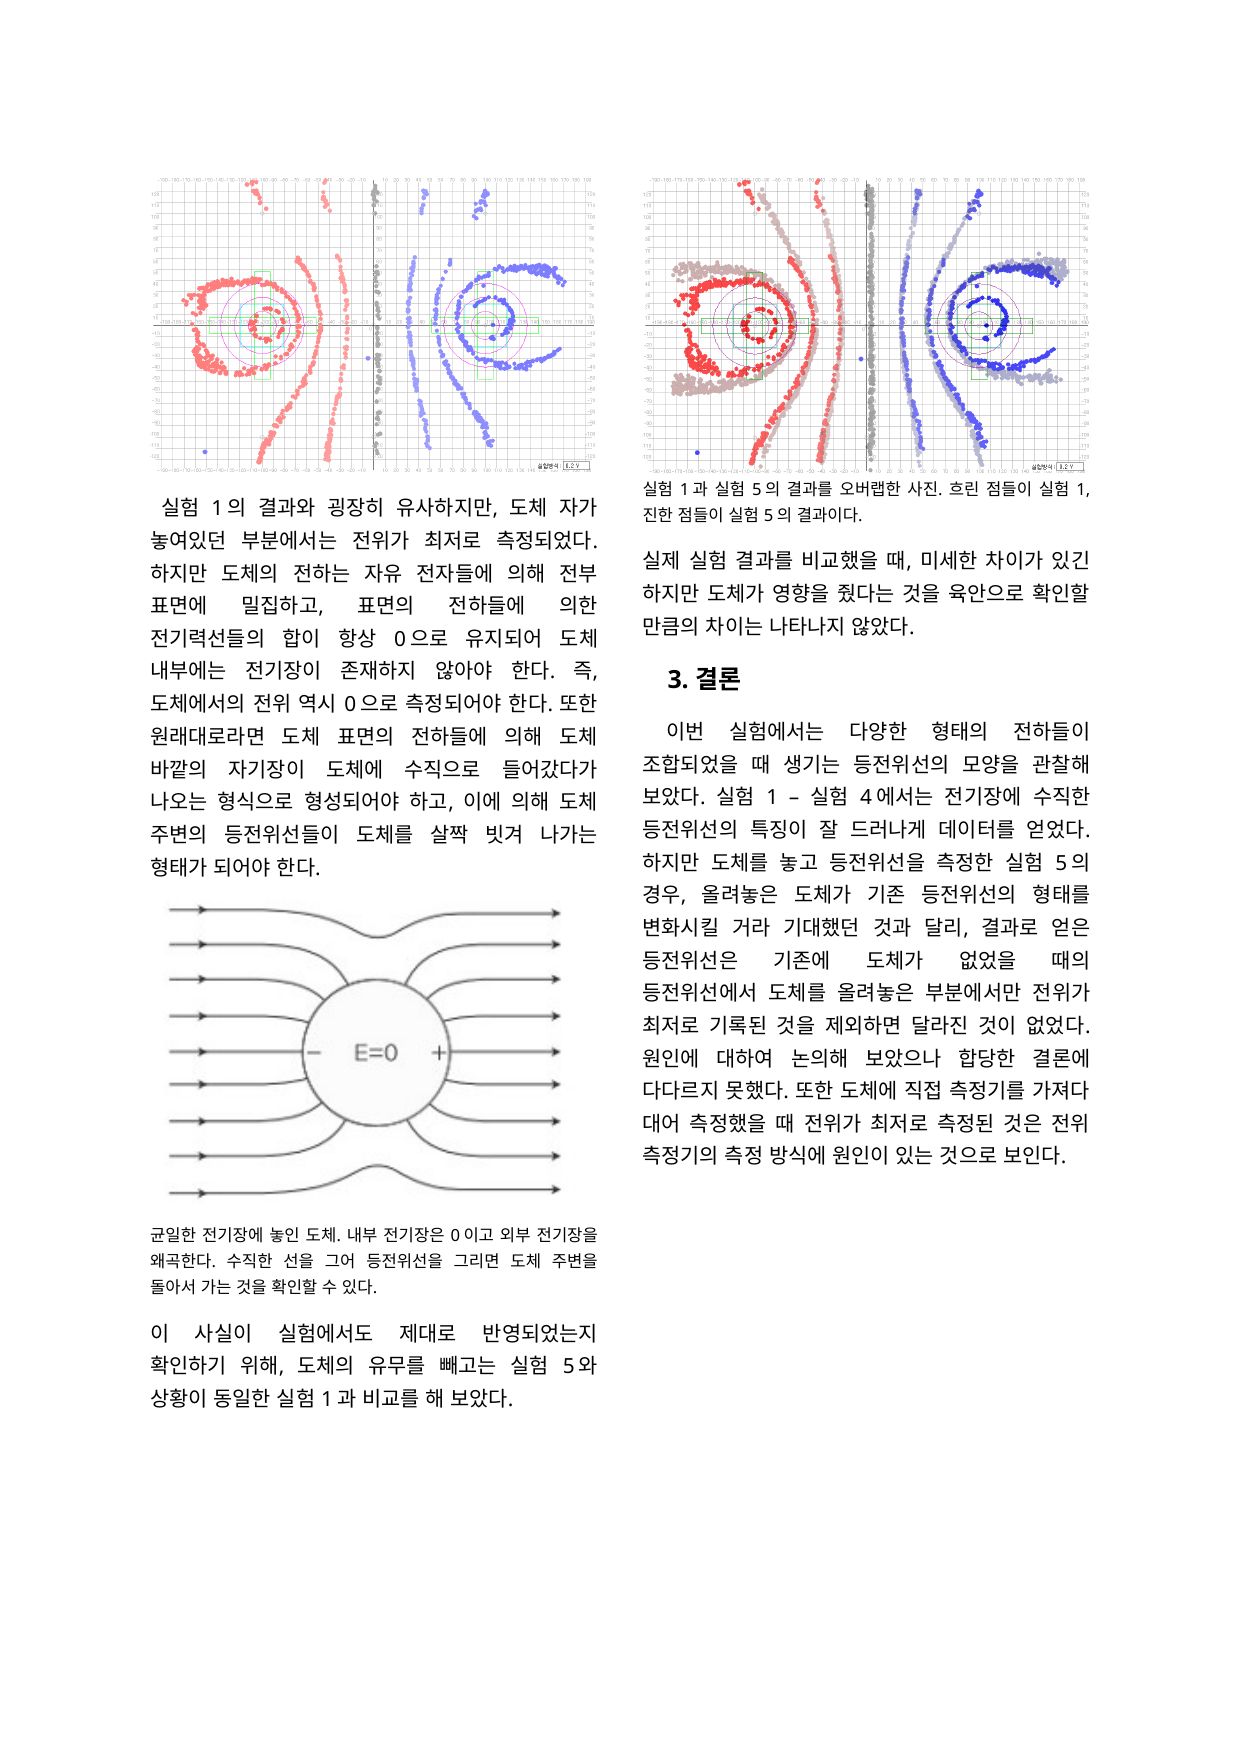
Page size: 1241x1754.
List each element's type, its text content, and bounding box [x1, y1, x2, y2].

text 실제 실험 결과를 비교했을 때, 미세한 차이가 있긴 하지만 도체가 영향을 줬다는 것을 육안으로 확인할 만큼의 차이는 나타나지 않았다. [642, 545, 1090, 640]
picture [642, 177, 1091, 474]
text 3. 결론 [642, 659, 1090, 696]
text 실험 1의 결과와 굉장히 유사하지만, 도체 자가 놓여있던 부분에서는 전위가 최저로 측정되었다. 하지만 도체의 전하는 자유 전자들에 의해 전부 표면에 밀집하고, 표면의 전하들에 의한 전기력선들의 합이 항상 0으로 유지되어 도체 내부에는 전기장이 존재하지 않아야 한다. 즉, 도체에서의 전위 역시 0으로 측정되어야 한다. 또한 원래대로라면 도체 표면의 전하들에 의해 도체 바깥의 자기장이 도체에 수직으로 들어갔다가 나오는 형식으로 형성되어야 하고, 이에 의해 도체 주변의 등전위선들이 도체를 살짝 빗겨 나가는 형태가 되어야 한다. [150, 491, 598, 881]
text 실험 1과 실험 5의 결과를 오버랩한 사진. 흐린 점들이 실험 1, 진한 점들이 실험 5의 결과이다. [642, 474, 1090, 526]
picture [150, 900, 593, 1203]
picture [150, 177, 597, 473]
text 이번 실험에서는 다양한 형태의 전하들이 조합되었을 때 생기는 등전위선의 모양을 관찰해 보았다. 실험 1 – 실험 4에서는 전기장에 수직한 등전위선의 특징이 잘 드러나게 데이터를 얻었다. 하지만 도체를 놓고 등전위선을 측정한 실험 5의 경우, 올려놓은 도체가 기존 등전위선의 형태를 변화시킬 거라 기대했던 것과 달리, 결과로 얻은 등전위선은 기존에 도체가 없었을 때의 등전위선에서 도체를 올려놓은 부분에서만 전위가 최저로 기록된 것을 제외하면 달라진 것이 없었다. 원인에 대하여 논의해 보았으나 합당한 결론에 다다르지 못했다. 또한 도체에 직접 측정기를 가져다 대어 측정했을 때 전위가 최저로 측정된 것은 전위 측정기의 측정 방식에 원인이 있는 것으로 보인다. [642, 715, 1090, 1170]
text 균일한 전기장에 놓인 도체. 내부 전기장은 0이고 외부 전기장을 왜곡한다. 수직한 선을 그어 등전위선을 그리면 도체 주변을 돌아서 가는 것을 확인할 수 있다. [150, 1222, 598, 1298]
text 이 사실이 실험에서도 제대로 반영되었는지 확인하기 위해, 도체의 유무를 빼고는 실험 5와 상황이 동일한 실험 1과 비교를 해 보았다. [150, 1317, 598, 1412]
